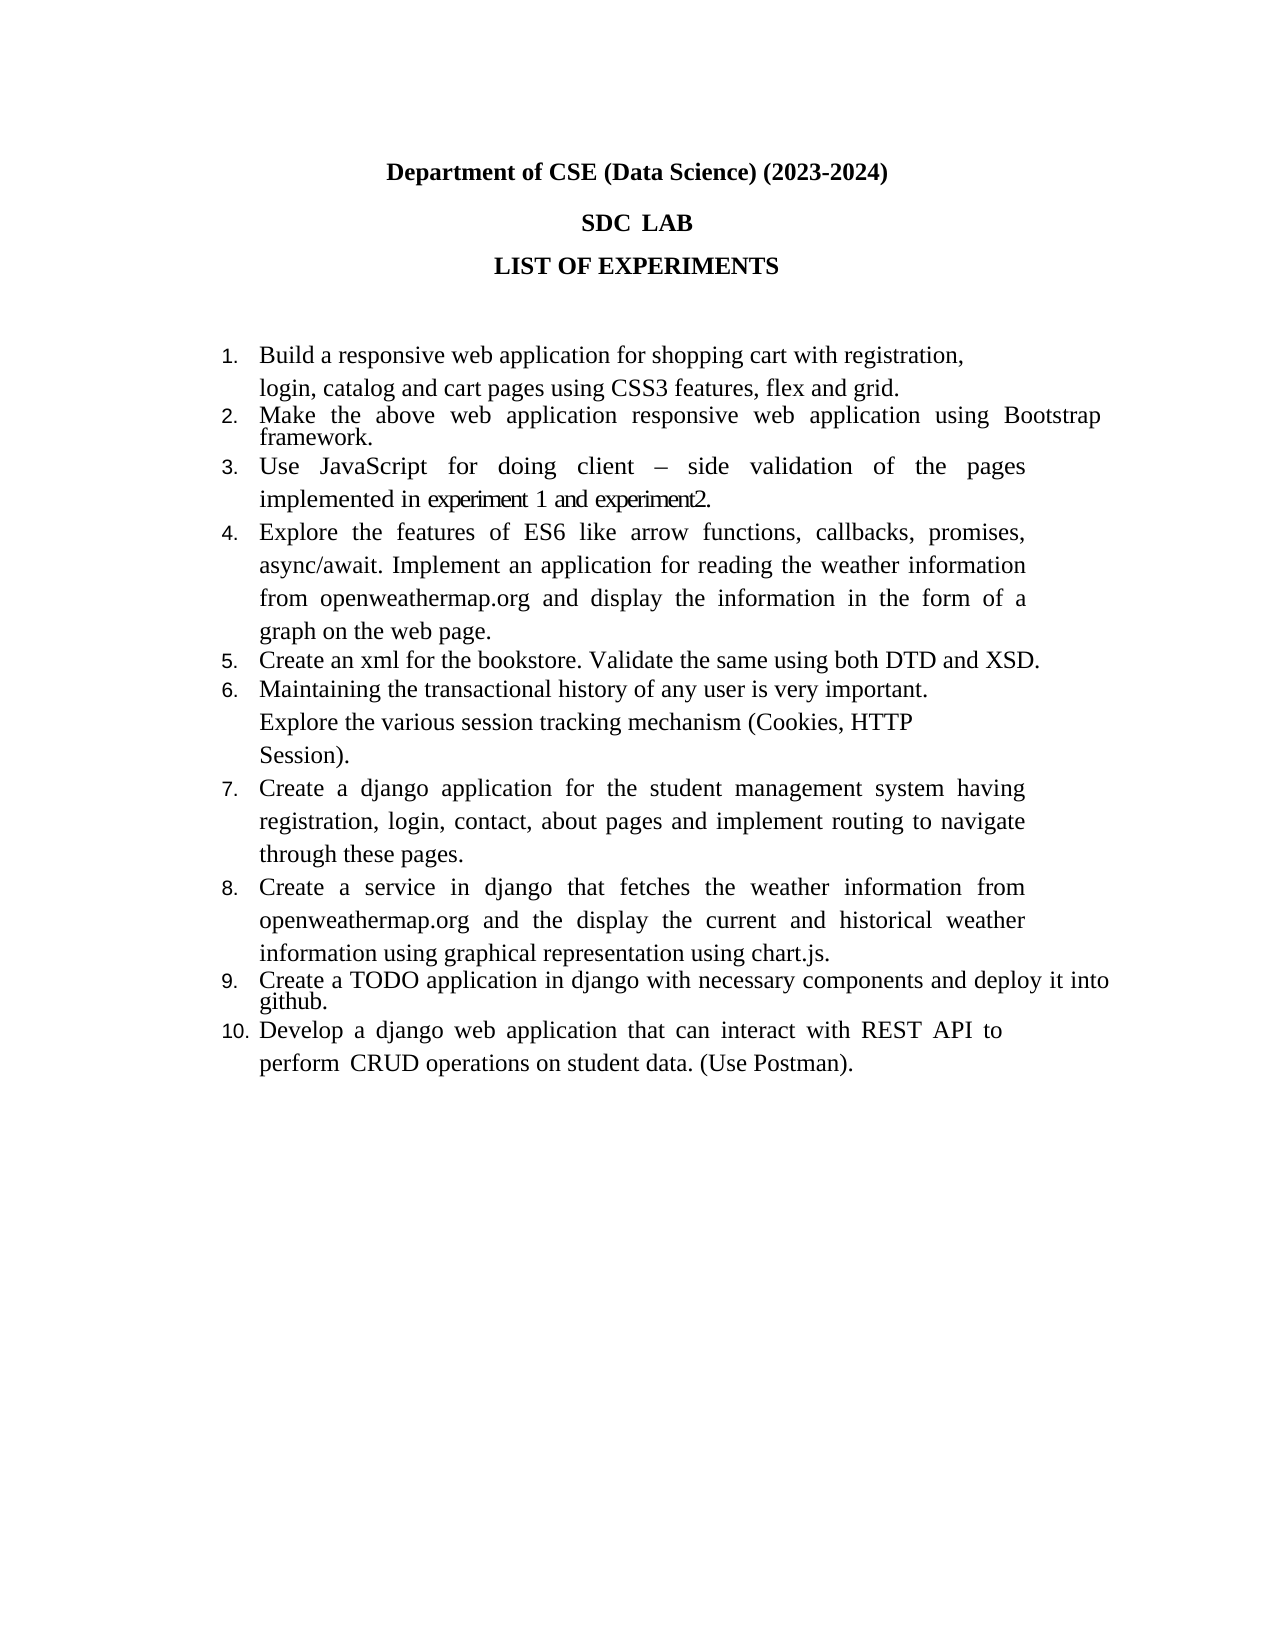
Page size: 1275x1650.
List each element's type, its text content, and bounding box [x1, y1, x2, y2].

text SDC LAB [281, 208, 993, 236]
list Use JavaScript for doing client – side validation of the pages implemented in experiment 1 and experiment2. [221, 451, 1026, 513]
list Create a django application for the student management system having registration, login, contact, about pages and implement routing to navigate through these pages. [221, 773, 1026, 868]
list Create a service in django that fetches the weather information from openweathermap.org and the display the current and historical weather information using graphical representation using chart.js. [221, 872, 1026, 967]
list Create a TODO application in django with necessary components and deploy it into github. [221, 971, 1111, 1015]
list Make the above web application responsive web application using Bootstrap framework. [221, 406, 1110, 451]
list Build a responsive web application for shopping cart with registration, login, catalog and cart pages using CSS3 features, flex and grid. [221, 340, 1025, 401]
text Department of CSE (Data Science) (2023-2024) [281, 157, 993, 186]
list Create an xml for the bookstore. Validate the same using both DTD and XSD. [221, 649, 1125, 674]
list Explore the features of ES6 like arrow functions, callbacks, promises, async/await. Implement an application for reading the weather information from openweathermap.org and display the information in the form of a graph on the web page. [221, 517, 1026, 645]
list Develop a django web application that can interact with REST API to perform CRUD operations on student data. (Use Postman). [221, 1015, 1004, 1077]
list Maintaining the transactional history of any user is very important. Explore the various session tracking mechanism (Cookies, HTTP Session). [221, 674, 997, 769]
text LIST OF EXPERIMENTS [186, 251, 1087, 280]
